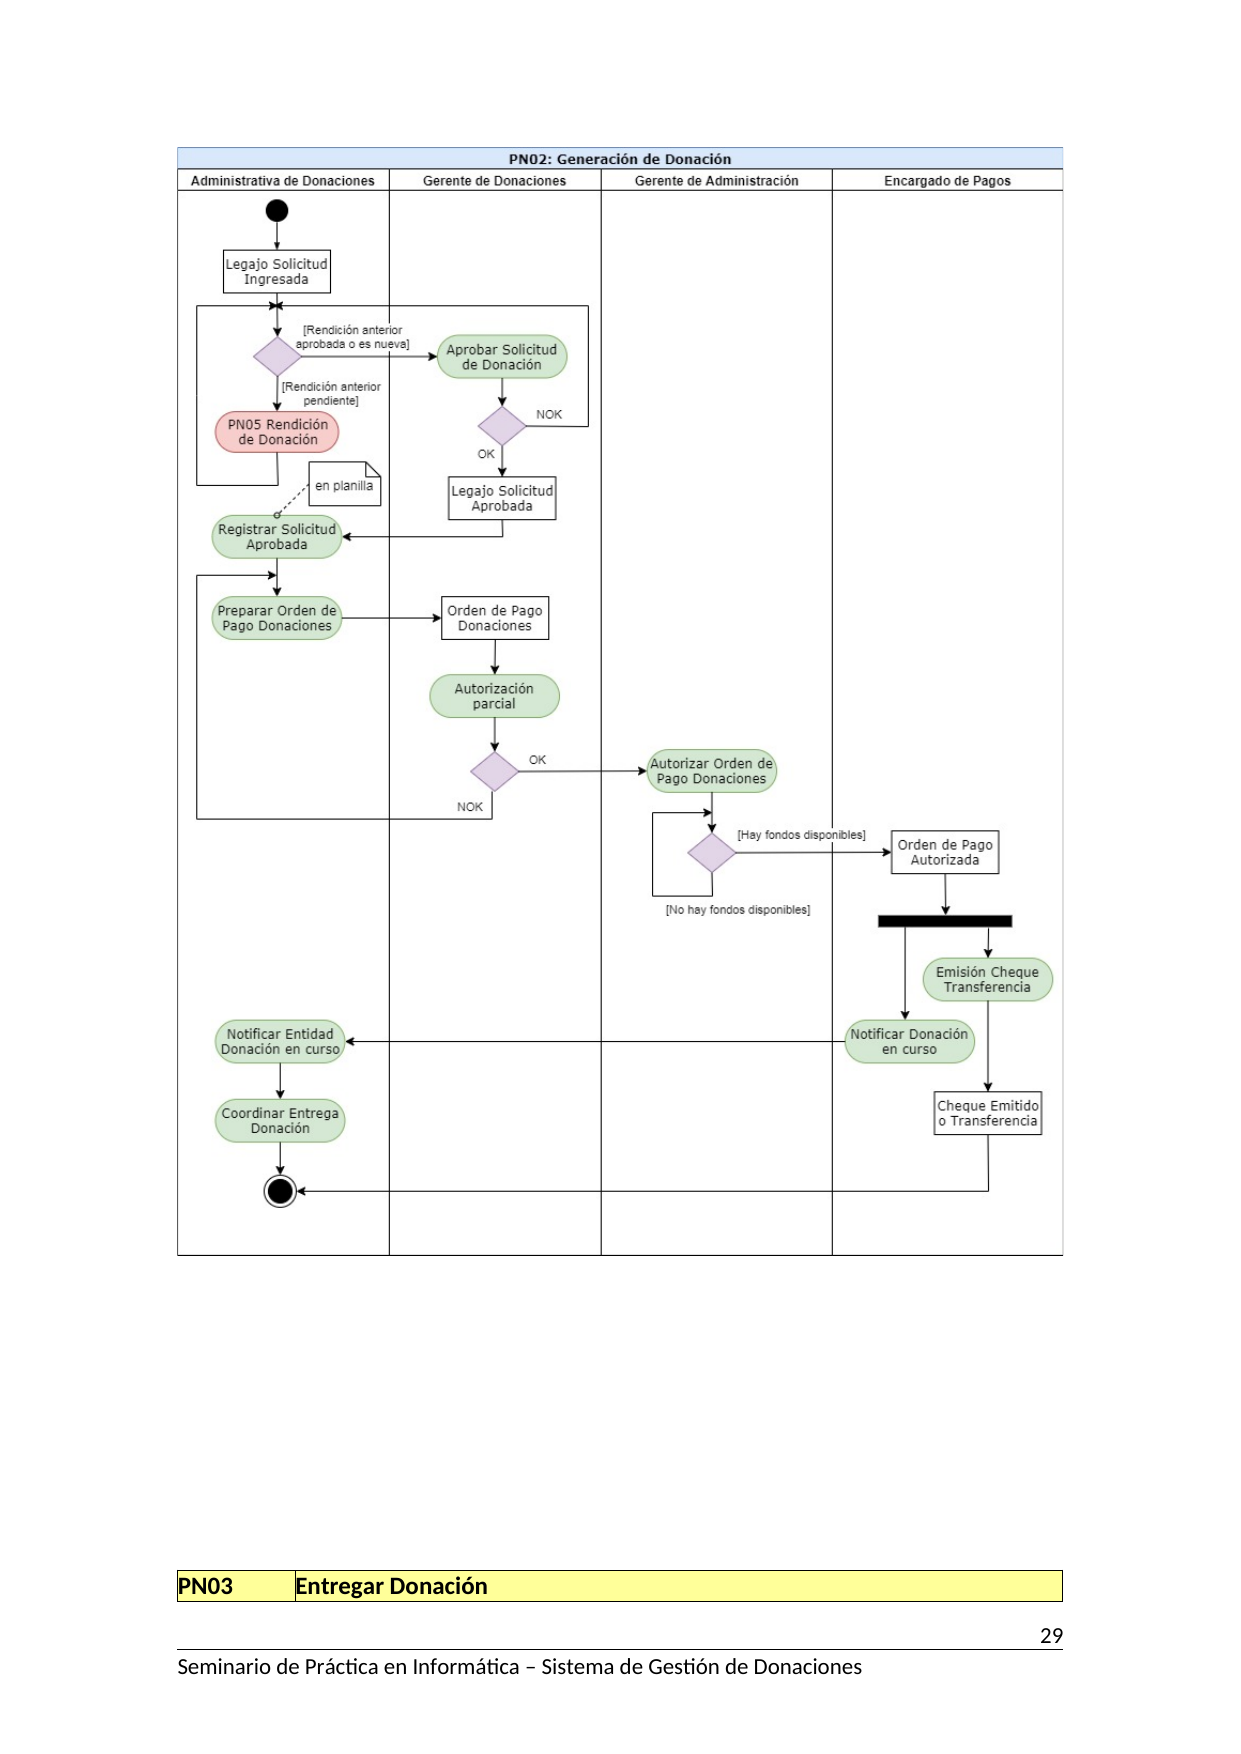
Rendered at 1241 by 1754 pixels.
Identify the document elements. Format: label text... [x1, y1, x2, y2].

table_header PN03 [178, 1571, 295, 1601]
table_header Entregar Donación [296, 1571, 1062, 1601]
picture [177, 147, 1064, 1256]
